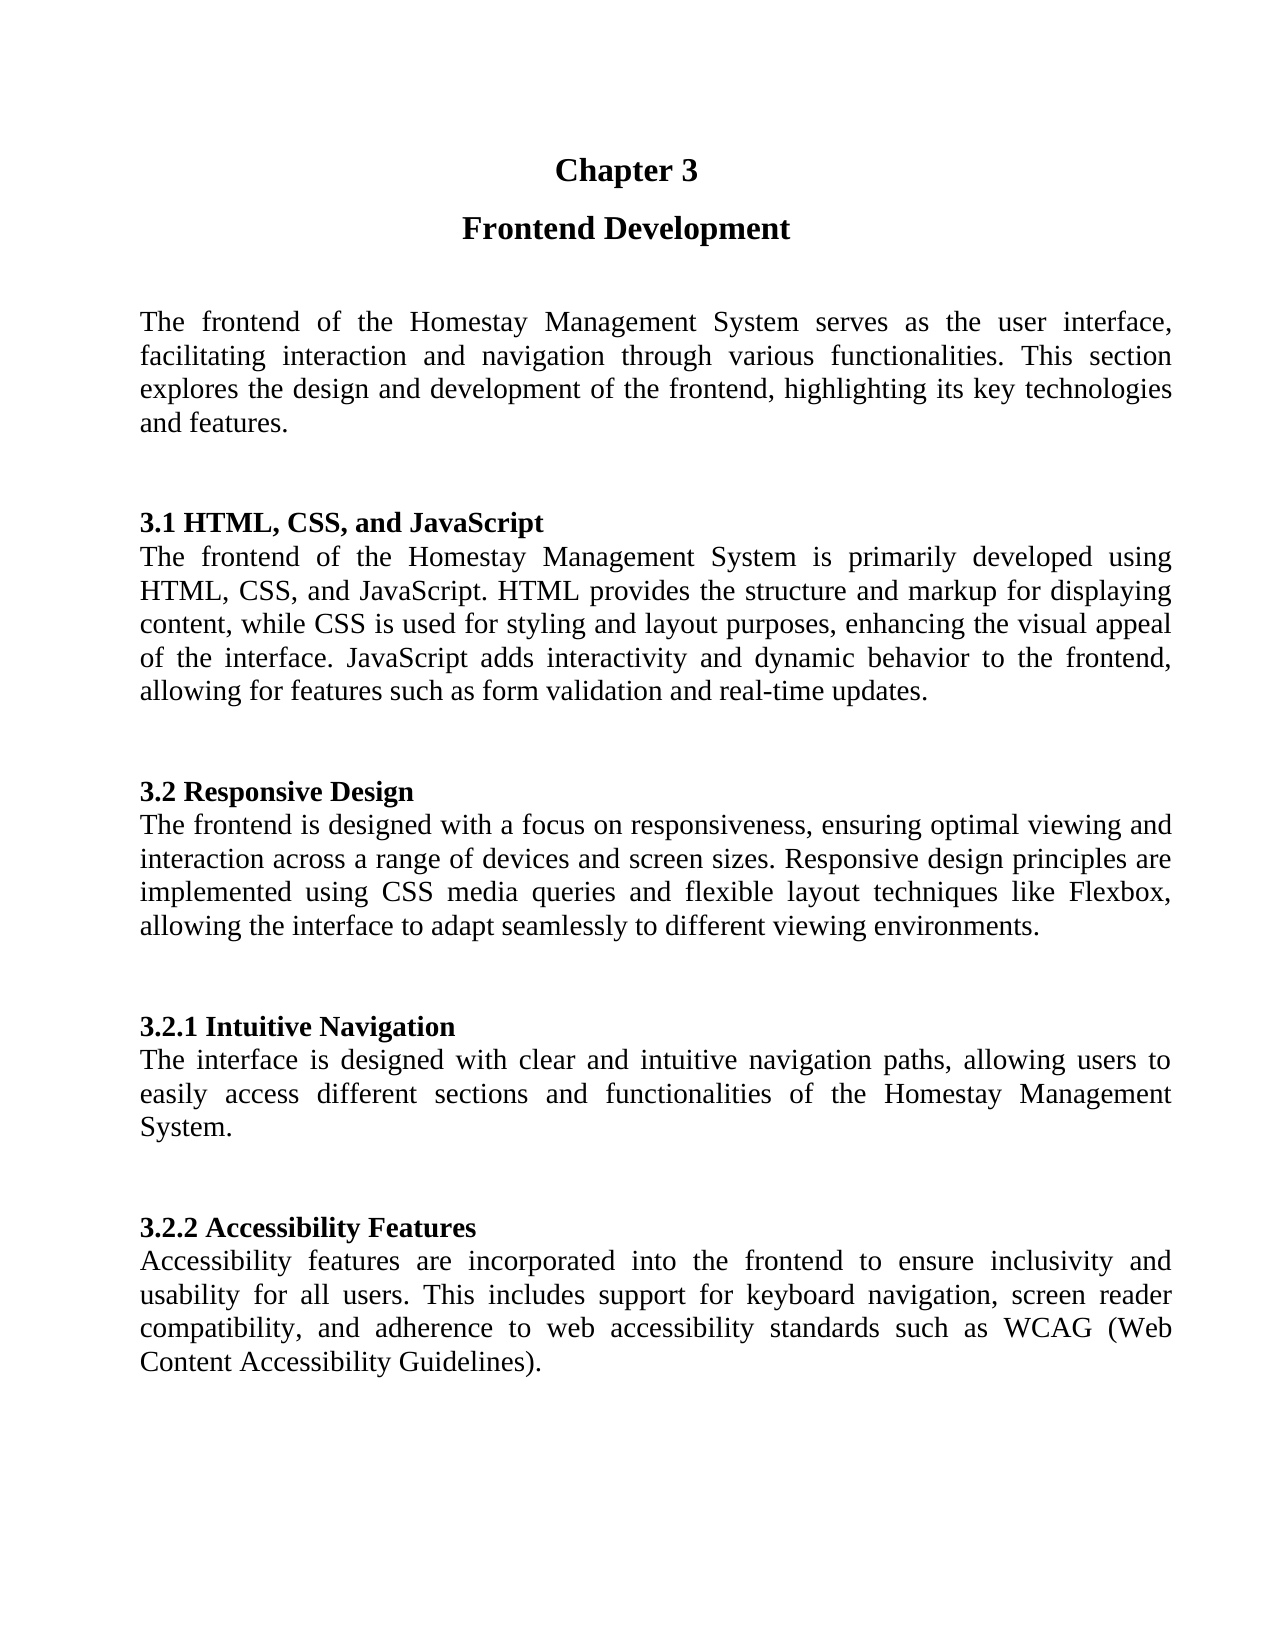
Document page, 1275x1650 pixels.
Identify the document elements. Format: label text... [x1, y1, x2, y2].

subtitle Chapter 3 [476, 150, 777, 188]
text Accessibility features are incorporated into the frontend to ensure inclusivity and usability for all users. This includes support for keyboard navigation, screen reader compatibility, and adherence to web accessibility standards such as WCAG (Web Content Accessibility Guidelines). [139, 1243, 1173, 1378]
text The interface is designed with clear and intuitive navigation paths, allowing users to easily access different sections and functionalities of the Homestay Management System. [139, 1042, 1173, 1143]
text Frontend Development [310, 208, 943, 246]
text 3.2.1 Intuitive Navigation [139, 1009, 1173, 1042]
text 3.1 HTML, CSS, and JavaScript [139, 506, 1173, 539]
text 3.2.2 Accessibility Features [139, 1210, 1173, 1243]
text The frontend is designed with a focus on responsiveness, ensuring optimal viewing and interaction across a range of devices and screen sizes. Responsive design principles are implemented using CSS media queries and flexible layout techniques like Flexbox, allowing the interface to adapt seamlessly to different viewing environments. [139, 807, 1173, 942]
text The frontend of the Homestay Management System serves as the user interface, facilitating interaction and navigation through various functionalities. This section explores the design and development of the frontend, highlighting its key technologies and features. [139, 304, 1173, 438]
text The frontend of the Homestay Management System is primarily developed using HTML, CSS, and JavaScript. HTML provides the structure and markup for displaying content, while CSS is used for styling and layout purposes, enhancing the visual appeal of the interface. JavaScript adds interactivity and dynamic behavior to the frontend, allowing for features such as form validation and real-time updates. [139, 539, 1173, 707]
text 3.2 Responsive Design [139, 774, 1173, 807]
